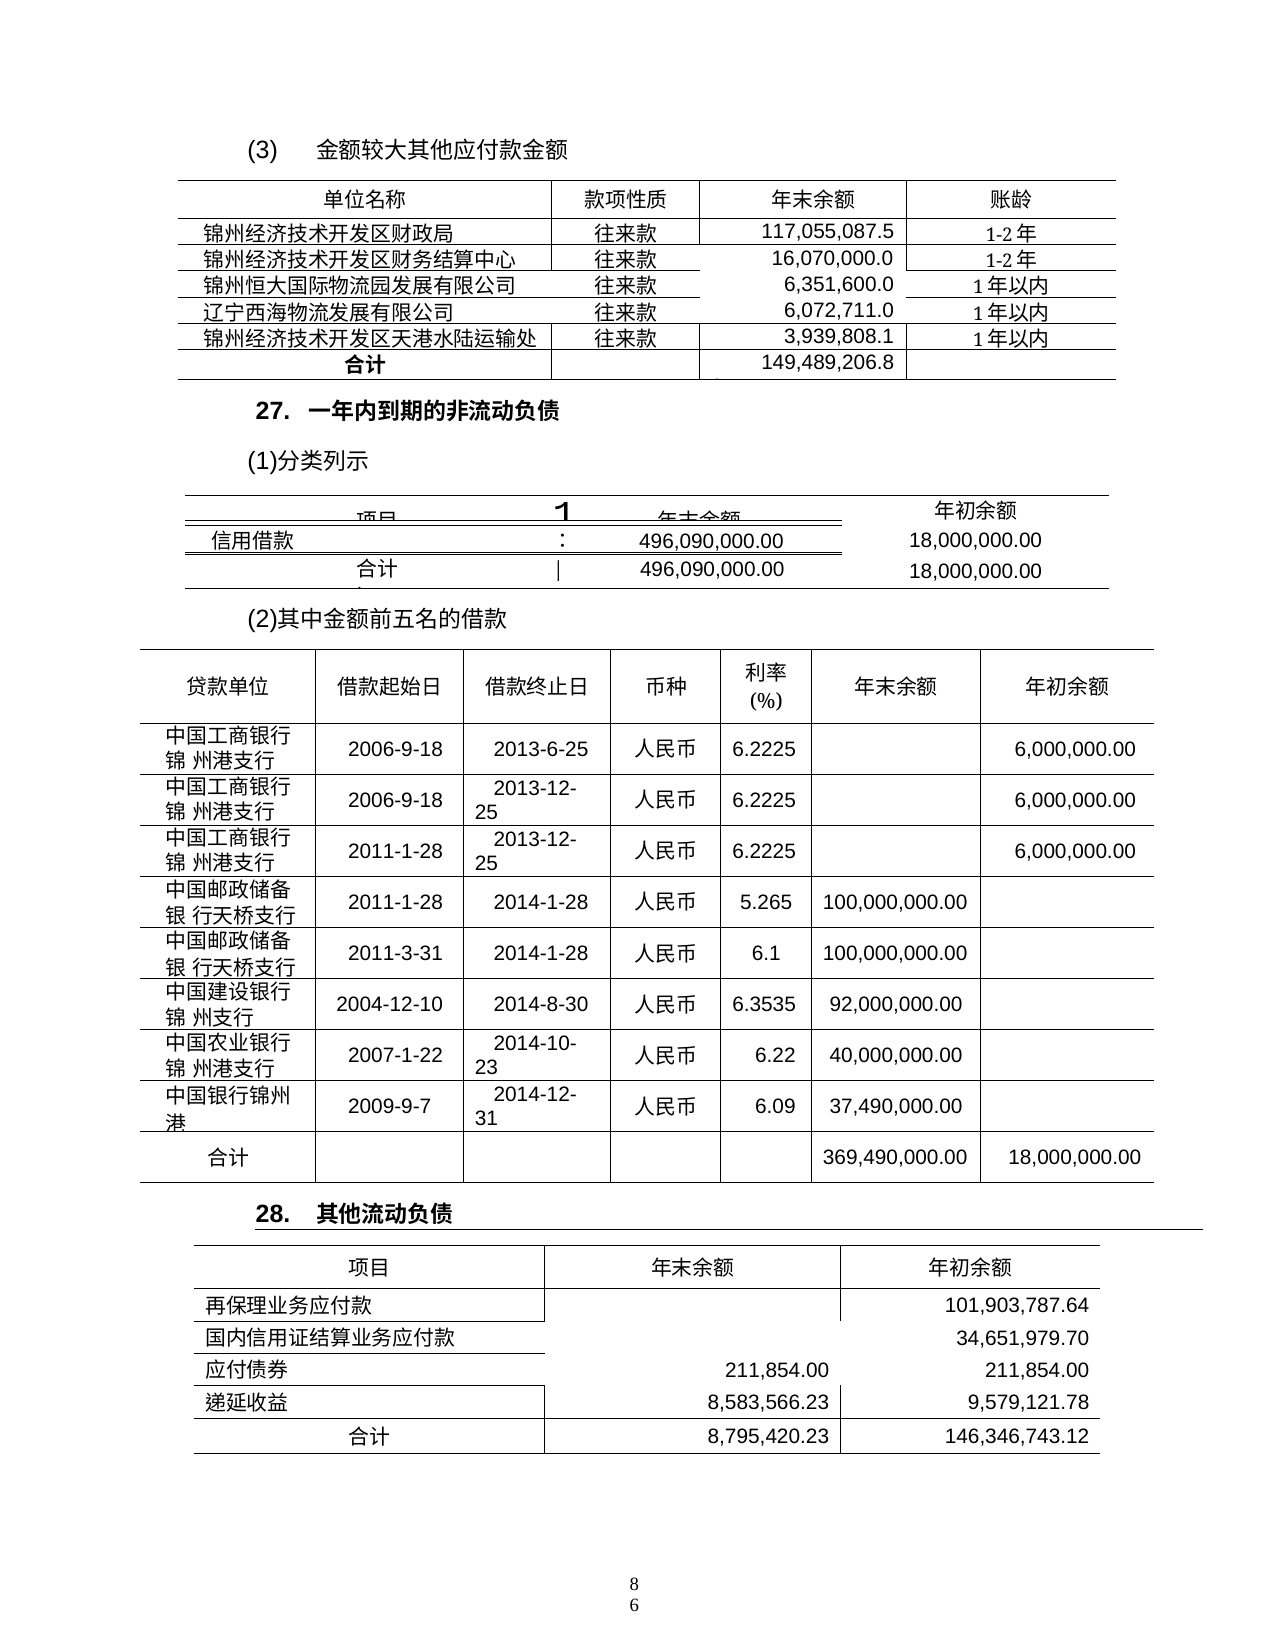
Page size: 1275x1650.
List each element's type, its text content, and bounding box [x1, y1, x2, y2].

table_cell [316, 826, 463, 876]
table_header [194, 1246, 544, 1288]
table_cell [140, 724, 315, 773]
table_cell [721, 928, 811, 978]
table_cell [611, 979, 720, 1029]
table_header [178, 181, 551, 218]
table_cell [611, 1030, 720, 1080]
text (2)其中金额前五名的借款 [247, 603, 1203, 634]
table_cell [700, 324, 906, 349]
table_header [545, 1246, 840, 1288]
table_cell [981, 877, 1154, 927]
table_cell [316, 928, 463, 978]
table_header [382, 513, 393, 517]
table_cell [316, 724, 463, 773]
list 其他流动负债 [255, 1198, 1203, 1229]
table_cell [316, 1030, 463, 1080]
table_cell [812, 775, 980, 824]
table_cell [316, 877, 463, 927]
list 一年内到期的非流动负债 [255, 395, 1203, 426]
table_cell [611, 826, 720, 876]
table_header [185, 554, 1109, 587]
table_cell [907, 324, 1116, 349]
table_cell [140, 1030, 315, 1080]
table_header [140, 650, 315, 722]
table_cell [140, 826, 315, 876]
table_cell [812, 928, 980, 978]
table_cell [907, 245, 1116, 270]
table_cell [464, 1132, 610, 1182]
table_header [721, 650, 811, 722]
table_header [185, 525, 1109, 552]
list 金额较大其他应付款金额 [247, 134, 1203, 165]
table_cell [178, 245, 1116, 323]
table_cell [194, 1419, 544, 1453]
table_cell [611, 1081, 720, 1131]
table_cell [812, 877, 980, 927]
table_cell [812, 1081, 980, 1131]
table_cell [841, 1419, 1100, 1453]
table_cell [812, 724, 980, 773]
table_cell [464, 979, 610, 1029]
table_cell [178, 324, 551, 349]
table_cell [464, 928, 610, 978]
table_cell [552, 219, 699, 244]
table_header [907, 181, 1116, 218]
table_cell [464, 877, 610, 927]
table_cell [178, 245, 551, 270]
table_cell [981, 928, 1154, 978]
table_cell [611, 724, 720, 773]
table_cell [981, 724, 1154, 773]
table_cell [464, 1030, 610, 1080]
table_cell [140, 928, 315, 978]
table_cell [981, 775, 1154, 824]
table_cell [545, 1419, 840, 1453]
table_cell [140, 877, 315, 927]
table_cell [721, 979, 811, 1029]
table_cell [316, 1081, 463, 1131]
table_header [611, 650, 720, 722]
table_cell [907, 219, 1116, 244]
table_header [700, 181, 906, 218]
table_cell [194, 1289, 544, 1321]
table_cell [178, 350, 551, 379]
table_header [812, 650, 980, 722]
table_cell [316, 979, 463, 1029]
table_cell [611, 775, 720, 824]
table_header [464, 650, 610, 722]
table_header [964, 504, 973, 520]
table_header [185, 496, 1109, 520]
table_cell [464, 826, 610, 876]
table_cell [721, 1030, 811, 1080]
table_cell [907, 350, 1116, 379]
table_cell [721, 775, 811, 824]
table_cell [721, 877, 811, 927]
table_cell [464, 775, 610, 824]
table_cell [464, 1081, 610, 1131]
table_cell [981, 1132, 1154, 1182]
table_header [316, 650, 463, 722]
text (1)分类列示 [247, 445, 1203, 476]
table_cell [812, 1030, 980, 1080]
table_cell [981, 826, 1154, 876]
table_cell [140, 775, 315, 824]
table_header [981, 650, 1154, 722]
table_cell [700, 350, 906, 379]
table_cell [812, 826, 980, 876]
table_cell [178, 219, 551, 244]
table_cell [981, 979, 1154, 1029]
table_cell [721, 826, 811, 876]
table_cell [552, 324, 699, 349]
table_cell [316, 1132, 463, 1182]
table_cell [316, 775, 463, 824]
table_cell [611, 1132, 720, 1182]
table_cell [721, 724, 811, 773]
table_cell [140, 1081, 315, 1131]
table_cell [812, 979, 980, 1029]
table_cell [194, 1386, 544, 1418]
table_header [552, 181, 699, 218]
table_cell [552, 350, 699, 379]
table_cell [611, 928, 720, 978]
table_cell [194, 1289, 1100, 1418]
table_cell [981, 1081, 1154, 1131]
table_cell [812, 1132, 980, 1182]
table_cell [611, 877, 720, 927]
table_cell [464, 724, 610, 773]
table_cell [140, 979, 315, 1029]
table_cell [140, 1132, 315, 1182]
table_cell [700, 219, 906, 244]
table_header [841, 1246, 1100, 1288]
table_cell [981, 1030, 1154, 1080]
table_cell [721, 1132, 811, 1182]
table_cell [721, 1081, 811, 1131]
